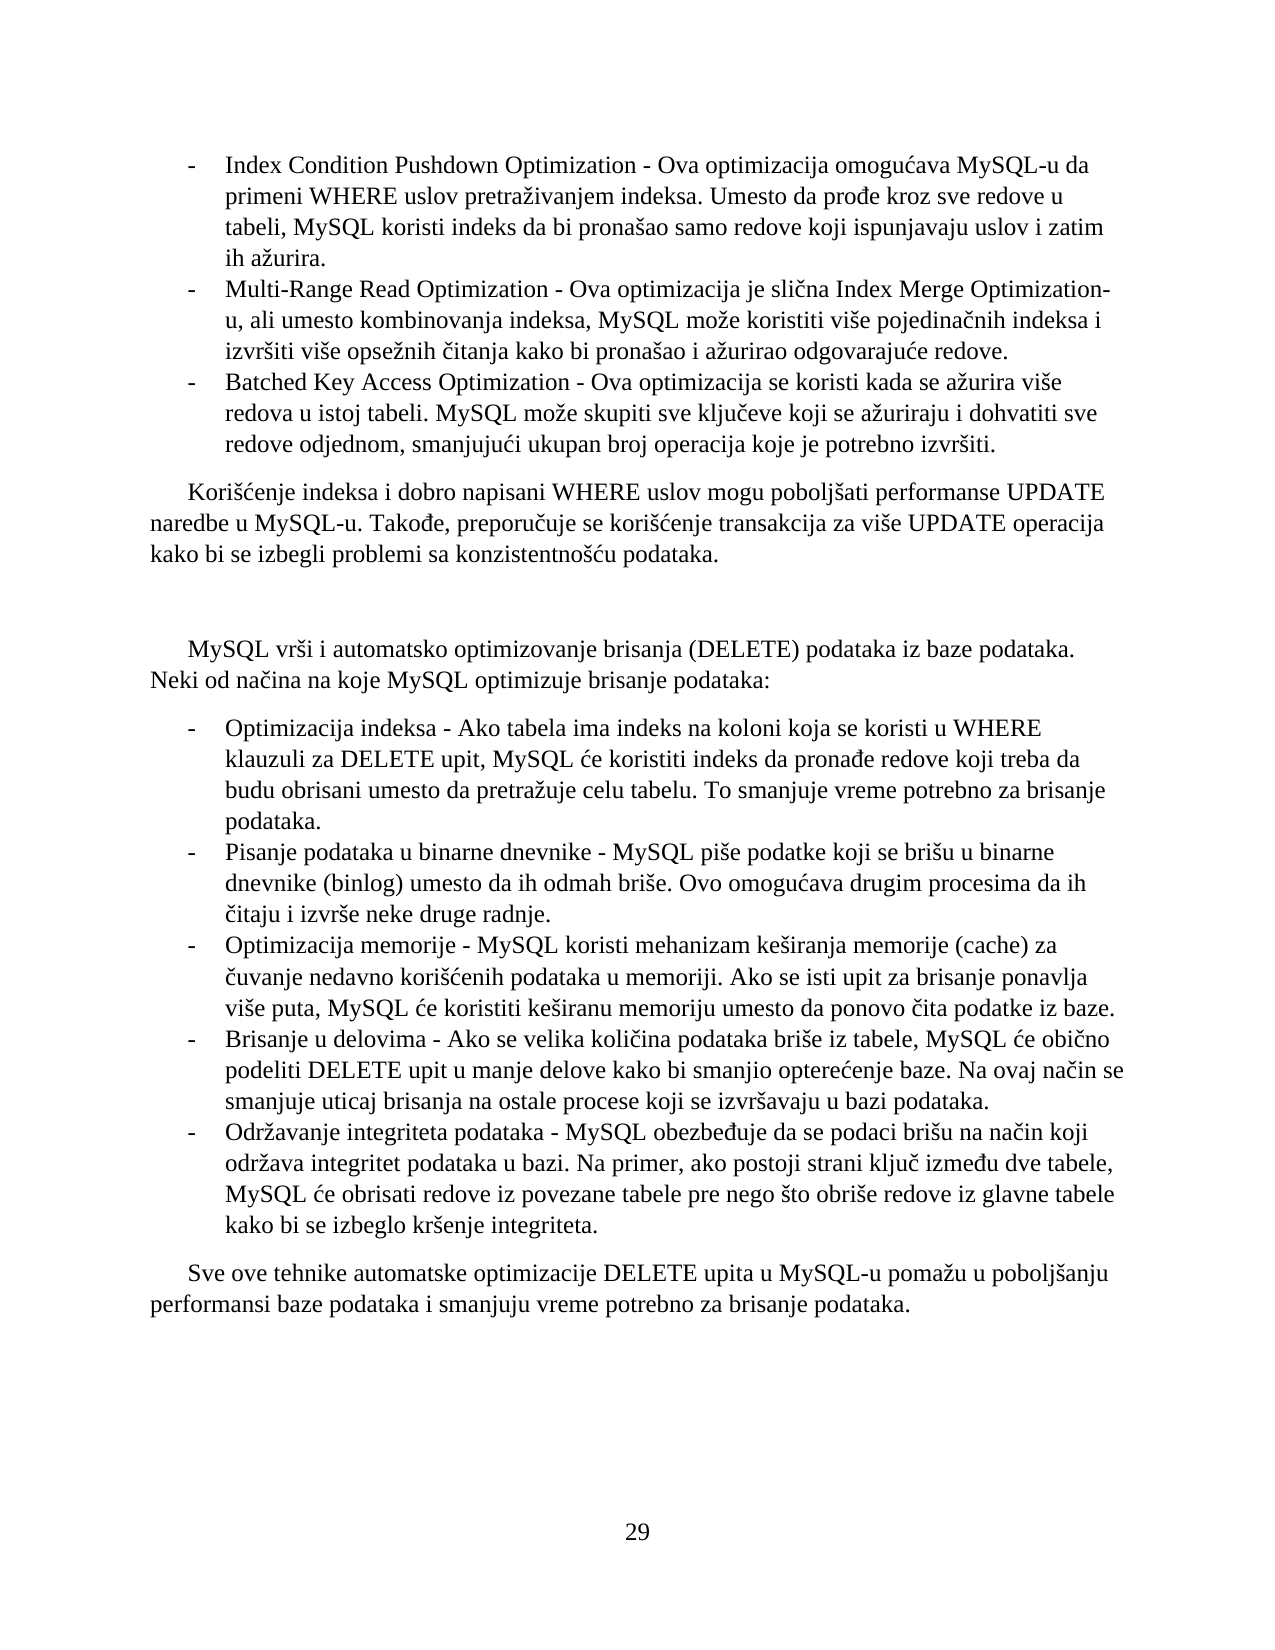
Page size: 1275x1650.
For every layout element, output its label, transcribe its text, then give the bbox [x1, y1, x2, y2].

list Održavanje integriteta podataka - MySQL obezbeđuje da se podaci brišu na način koji održava integritet podataka u bazi. Na primer, ako postoji strani ključ između dve tabele, MySQL će obrisati redove iz povezane tabele pre nego što obriše redove iz glavne tabele kako bi se izbeglo kršenje integriteta. [187, 1117, 1125, 1239]
text Korišćenje indeksa i dobro napisani WHERE uslov mogu poboljšati performanse UPDATE naredbe u MySQL-u. Takođe, preporučuje se korišćenje transakcija za više UPDATE operacija kako bi se izbegli problemi sa konzistentnošću podataka. [150, 477, 1125, 568]
list Batched Key Access Optimization - Ova optimizacija se koristi kada se ažurira više redova u istoj tabeli. MySQL može skupiti sve ključeve koji se ažuriraju i dohvatiti sve redove odjednom, smanjujući ukupan broj operacija koje je potrebno izvršiti. [187, 367, 1125, 458]
list Pisanje podataka u binarne dnevnike - MySQL piše podatke koji se brišu u binarne dnevnike (binlog) umesto da ih odmah briše. Ovo omogućava drugim procesima da ih čitaju i izvrše neke druge radnje. [187, 837, 1125, 928]
list Multi-Range Read Optimization - Ova optimizacija je slična Index Merge Optimization-u, ali umesto kombinovanja indeksa, MySQL može koristiti više pojedinačnih indeksa i izvršiti više opsežnih čitanja kako bi pronašao i ažurirao odgovarajuće redove. [187, 274, 1125, 365]
list Brisanje u delovima - Ako se velika količina podataka briše iz tabele, MySQL će obično podeliti DELETE upit u manje delove kako bi smanjio opterećenje baze. Na ovaj način se smanjuje uticaj brisanja na ostale procese koji se izvršavaju u bazi podataka. [187, 1024, 1125, 1114]
text Sve ove tehnike automatske optimizacije DELETE upita u MySQL-u pomažu u poboljšanju performansi baze podataka i smanjuju vreme potrebno za brisanje podataka. [150, 1258, 1125, 1317]
list Optimizacija indeksa - Ako tabela ima indeks na koloni koja se koristi u WHERE klauzuli za DELETE upit, MySQL će koristiti indeks da pronađe redove koji treba da budu obrisani umesto da pretražuje celu tabelu. To smanjuje vreme potrebno za brisanje podataka. [187, 713, 1125, 835]
list Optimizacija memorije - MySQL koristi mehanizam keširanja memorije (cache) za čuvanje nedavno korišćenih podataka u memoriji. Ako se isti upit za brisanje ponavlja više puta, MySQL će koristiti keširanu memoriju umesto da ponovo čita podatke iz baze. [187, 931, 1125, 1021]
text MySQL vrši i automatsko optimizovanje brisanja (DELETE) podataka iz baze podataka. Neki od načina na koje MySQL optimizuje brisanje podataka: [150, 634, 1125, 694]
list Index Condition Pushdown Optimization - Ova optimizacija omogućava MySQL-u da primeni WHERE uslov pretraživanjem indeksa. Umesto da prođe kroz sve redove u tabeli, MySQL koristi indeks da bi pronašao samo redove koji ispunjavaju uslov i zatim ih ažurira. [187, 150, 1125, 272]
